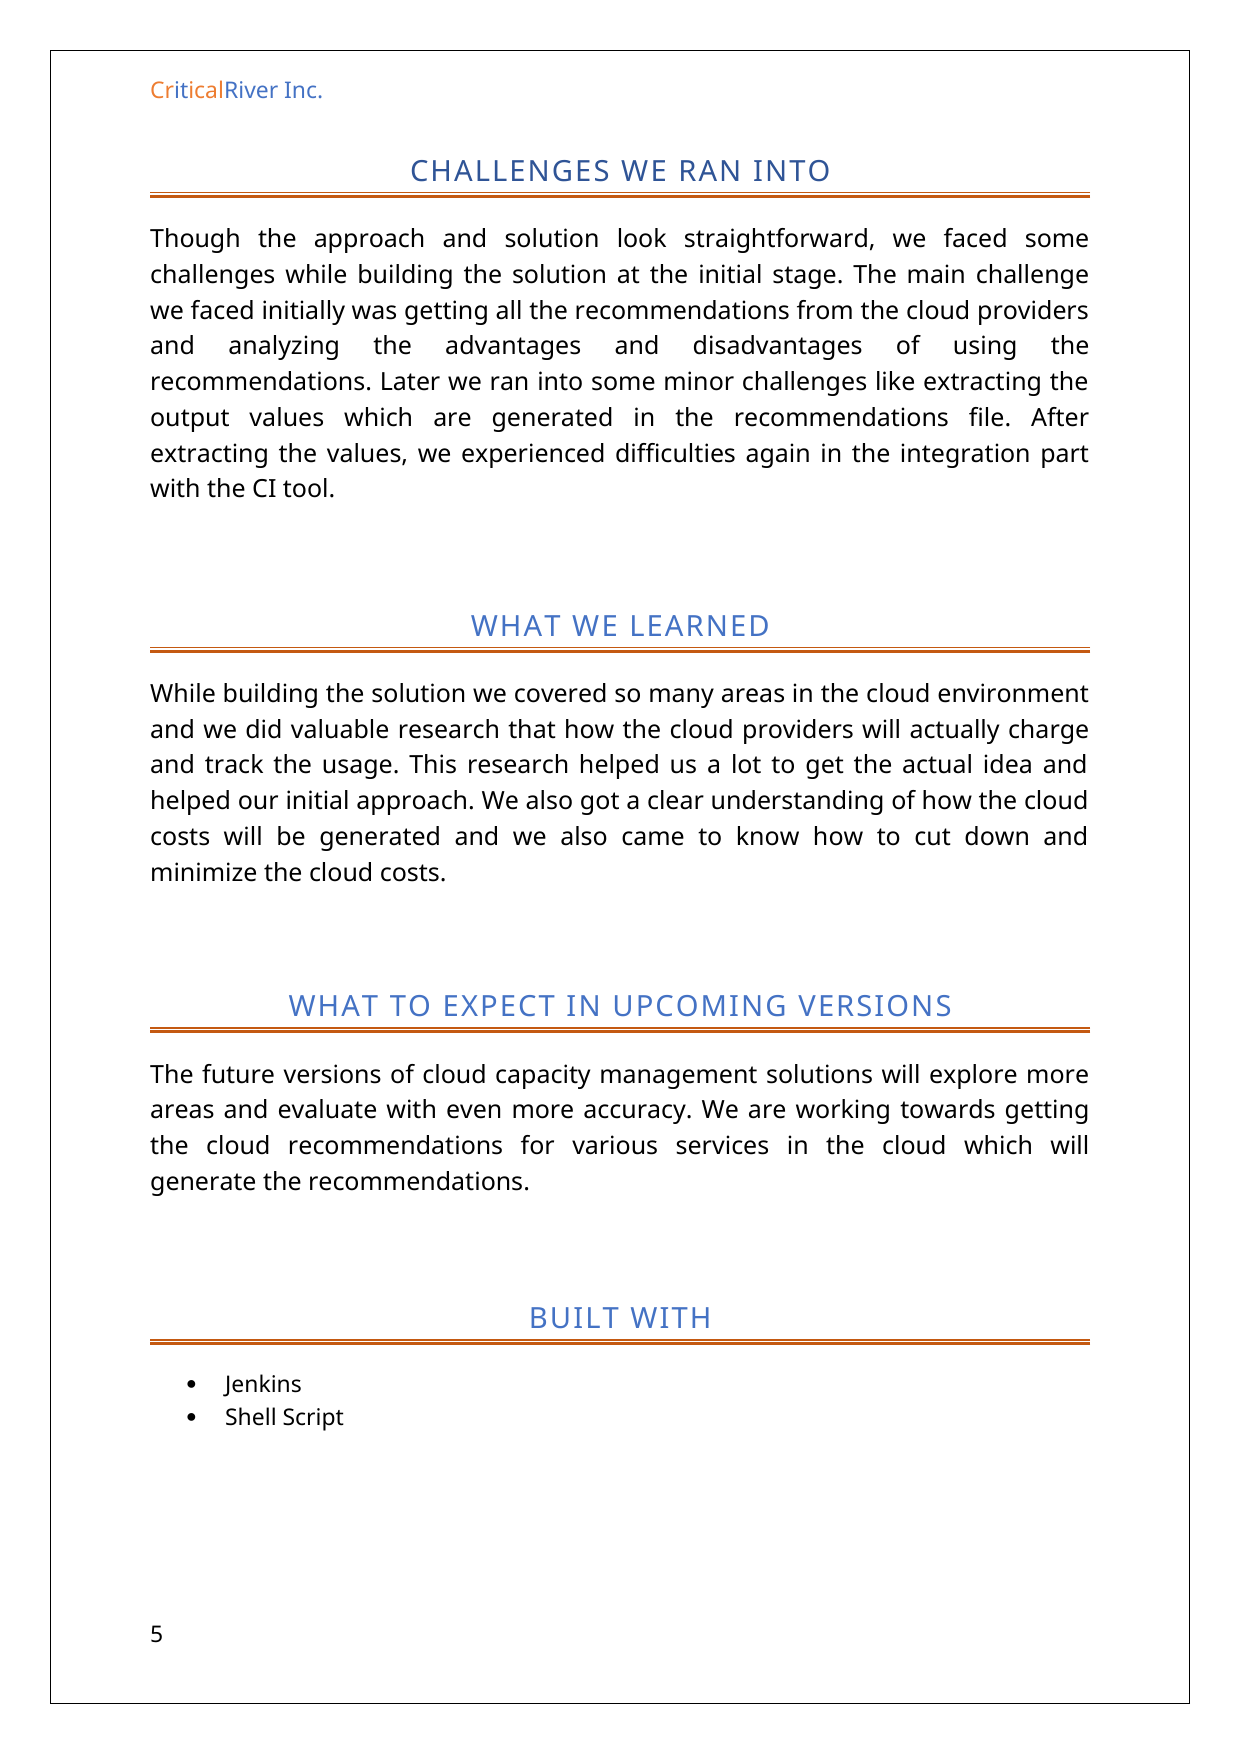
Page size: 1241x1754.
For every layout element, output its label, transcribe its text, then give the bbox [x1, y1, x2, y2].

list Jenkins [187, 1368, 1090, 1399]
subtitle built with [150, 1297, 1090, 1339]
text While building the solution we covered so many areas in the cloud environment and we did valuable research that how the cloud providers will actually charge and track the usage. This research helped us a lot to get the actual idea and helped our initial approach. We also got a clear understanding of how the cloud costs will be generated and we also came to know how to cut down and minimize the cloud costs. [150, 676, 1090, 888]
text The future versions of cloud capacity management solutions will explore more areas and evaluate with even more accuracy. We are working towards getting the cloud recommendations for various services in the cloud which will generate the recommendations. [150, 1056, 1090, 1197]
list Shell Script [187, 1401, 1090, 1432]
subtitle What we learned [150, 605, 1090, 647]
text Though the approach and solution look straightforward, we faced some challenges while building the solution at the initial stage. The main challenge we faced initially was getting all the recommendations from the cloud providers and analyzing the advantages and disadvantages of using the recommendations. Later we ran into some minor challenges like extracting the output values which are generated in the recommendations file. After extracting the values, we experienced difficulties again in the integration part with the CI tool. [150, 221, 1090, 505]
subtitle challenges we ran into [150, 150, 1090, 192]
subtitle What to expect in upcoming versions [150, 985, 1090, 1027]
